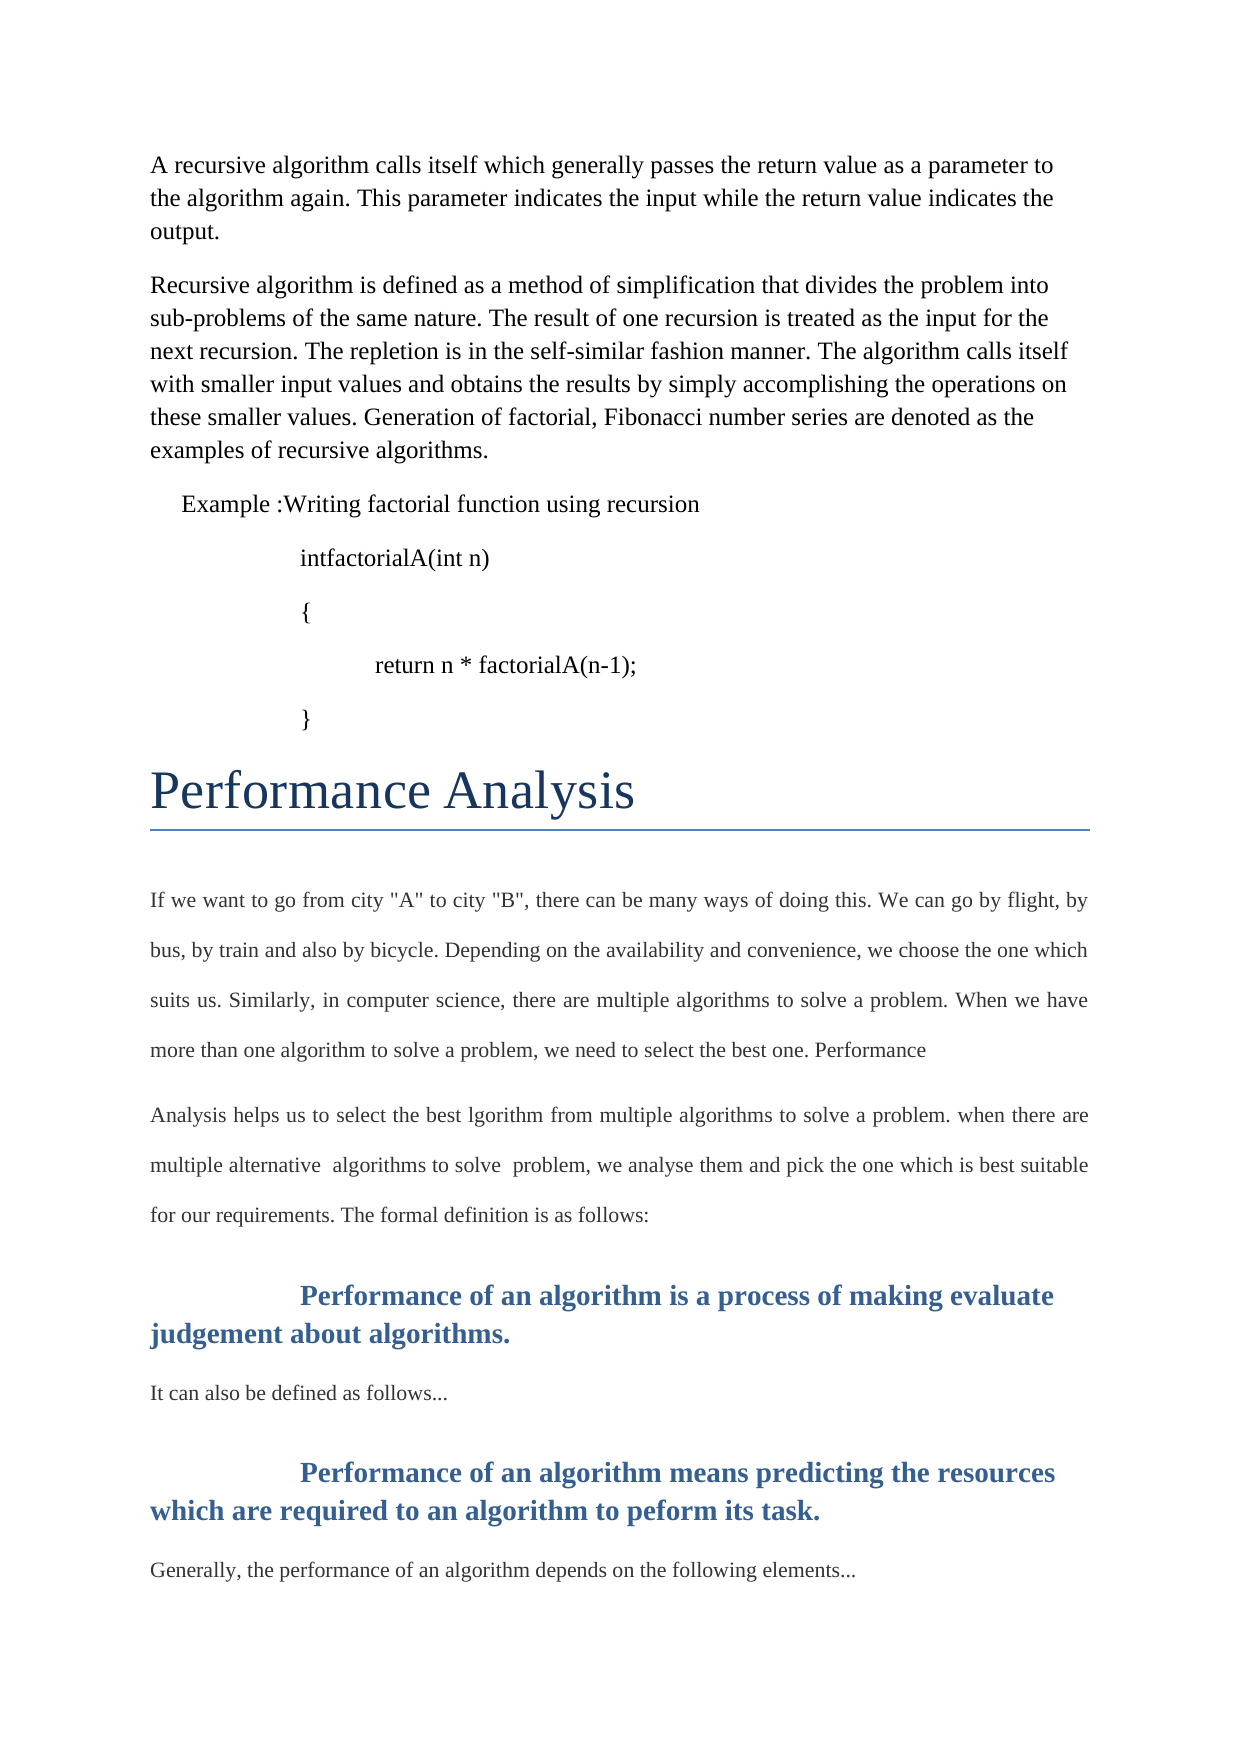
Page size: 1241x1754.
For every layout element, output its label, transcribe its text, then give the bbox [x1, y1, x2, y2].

title Performance Analysis [150, 758, 1090, 829]
text Analysis helps us to select the best lgorithm from multiple algorithms to solve a problem. when there are multiple alternative algorithms to solve problem, we analyse them and pick the one which is best suitable for our requirements. The formal definition is as follows: [150, 1078, 1090, 1228]
text Recursive algorithm is defined as a method of simplification that divides the problem into sub-problems of the same nature. The result of one recursion is treated as the input for the next recursion. The repletion is in the self-similar fashion manner. The algorithm calls itself with smaller input values and obtains the results by simply accomplishing the operations on these smaller values. Generation of factorial, Fibonacci number series are denoted as the examples of recursive algorithms. [150, 270, 1090, 464]
text A recursive algorithm calls itself which generally passes the return value as a parameter to the algorithm again. This parameter indicates the input while the return value indicates the output. [150, 150, 1090, 245]
text If we want to go from city "A" to city "B", there can be many ways of doing this. We can go by flight, by bus, by train and also by bicycle. Depending on the availability and convenience, we choose the one which suits us. Similarly, in computer science, there are multiple algorithms to solve a problem. When we have more than one algorithm to solve a problem, we need to select the best one. Performance [150, 862, 1090, 1062]
text } [150, 704, 1090, 733]
subtitle Performance of an algorithm is a process of making evaluate judgement about algorithms. [150, 1278, 1090, 1350]
text return n * factorialA(n-1); [150, 650, 1090, 679]
subtitle Performance of an algorithm means predicting the resources which are required to an algorithm to peform its task. [150, 1455, 1090, 1527]
text intfactorialA(int n) [150, 543, 1090, 571]
text It can also be defined as follows... [150, 1355, 1090, 1405]
text Example :Writing factorial function using recursion [150, 489, 1090, 518]
text { [150, 597, 1090, 625]
text Generally, the performance of an algorithm depends on the following elements... [150, 1532, 1090, 1582]
